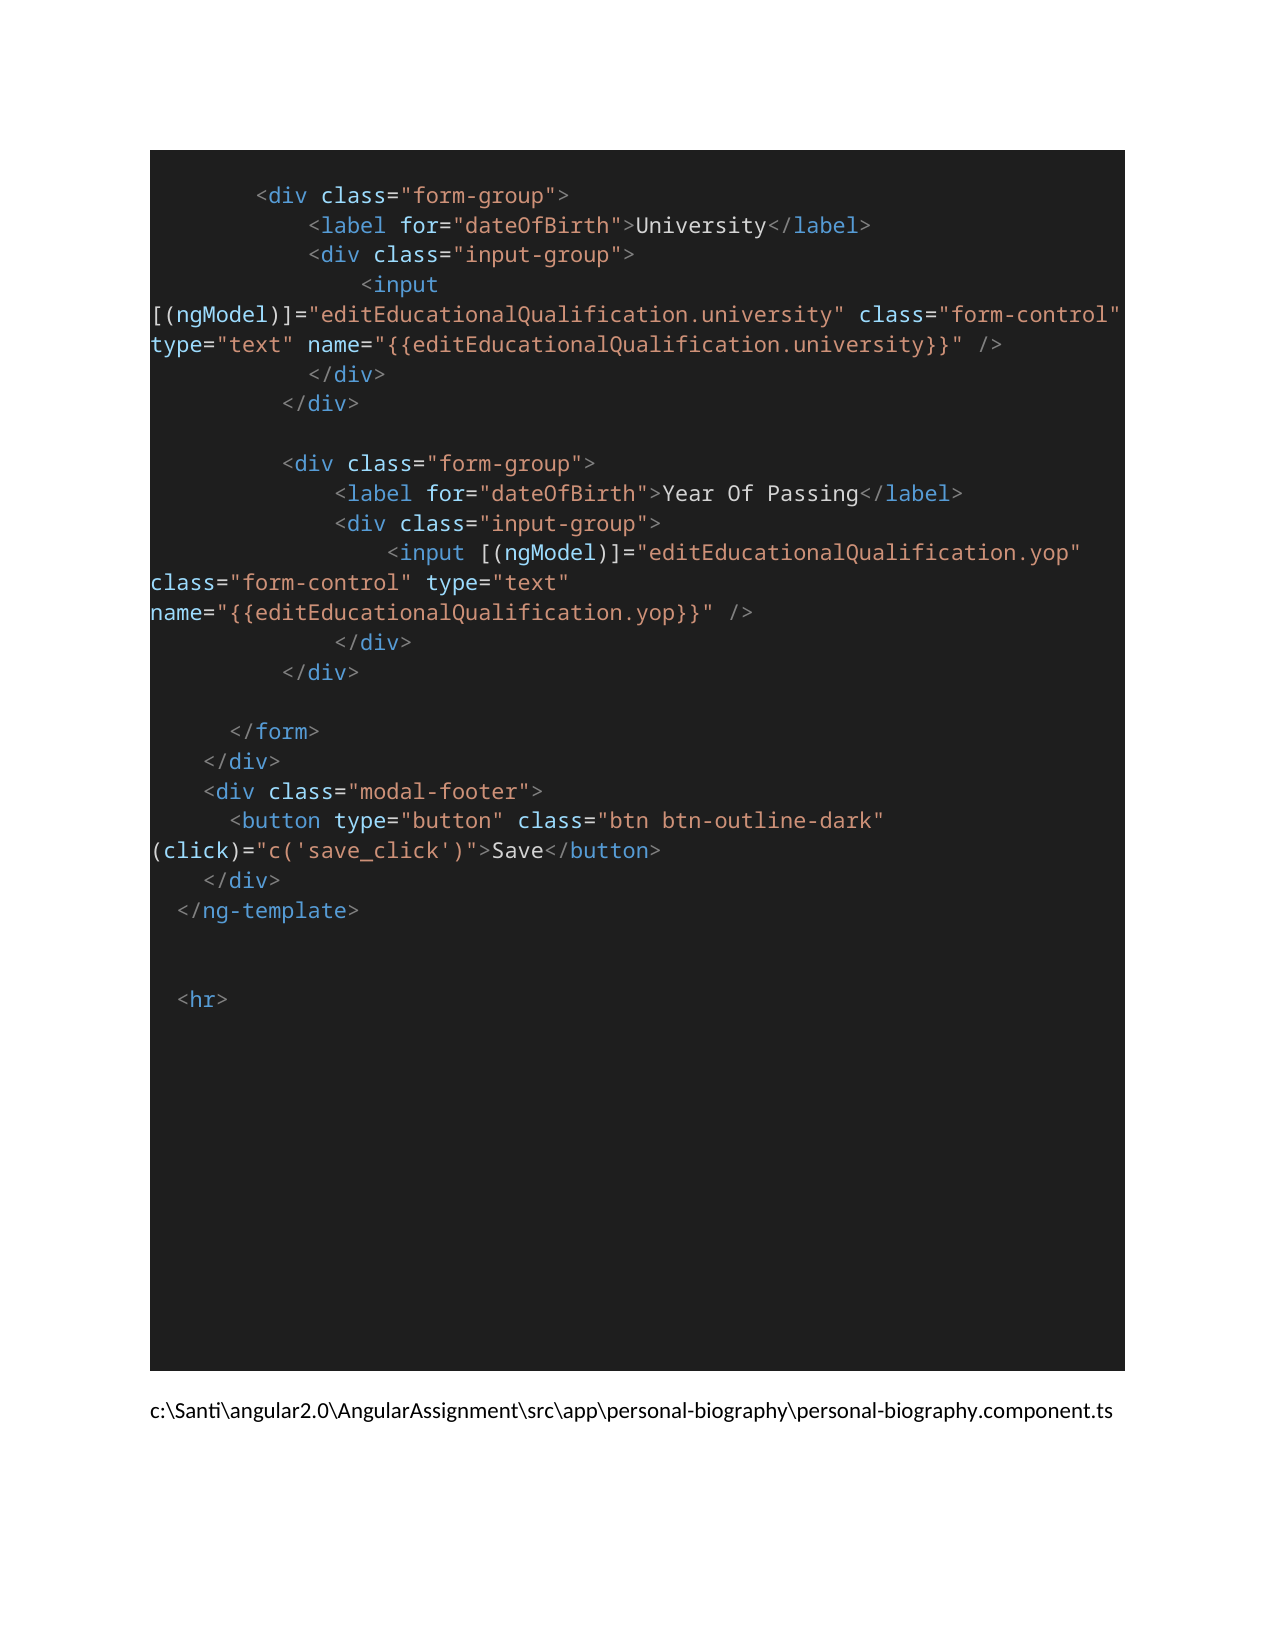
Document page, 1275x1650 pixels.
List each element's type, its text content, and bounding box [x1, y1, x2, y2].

text <div class="input-group"> [150, 239, 1125, 269]
text </div> [150, 656, 1125, 686]
text </div> [150, 358, 1125, 388]
text <label for="dateOfBirth">Year Of Passing</label> [150, 478, 1125, 507]
text <hr> [150, 984, 1125, 1014]
text </div> [150, 865, 1125, 895]
text <input [(ngModel)]="editEducationalQualification.university" class="form-control" type="text" name="{{editEducationalQualification.university}}" /> [150, 269, 1125, 358]
text <div class="modal-footer"> [150, 776, 1125, 805]
text </div> [150, 627, 1125, 656]
text <div class="form-group"> [150, 448, 1125, 478]
text <div class="input-group"> [150, 507, 1125, 537]
text </form> [150, 716, 1125, 746]
text <input [(ngModel)]="editEducationalQualification.yop" class="form-control" type="text" name="{{editEducationalQualification.yop}}" /> [150, 537, 1125, 627]
text </div> [150, 388, 1125, 418]
text <button type="button" class="btn btn-outline-dark" (click)="c('save_click')">Save</button> [150, 805, 1125, 865]
text </ng-template> [150, 895, 1125, 924]
text <label for="dateOfBirth">University</label> [150, 209, 1125, 239]
text </div> [150, 746, 1125, 776]
text <div class="form-group"> [150, 180, 1125, 209]
text c:\Santi\angular2.0\AngularAssignment\src\app\personal-biography\personal-biography.component.ts [150, 1396, 1125, 1424]
